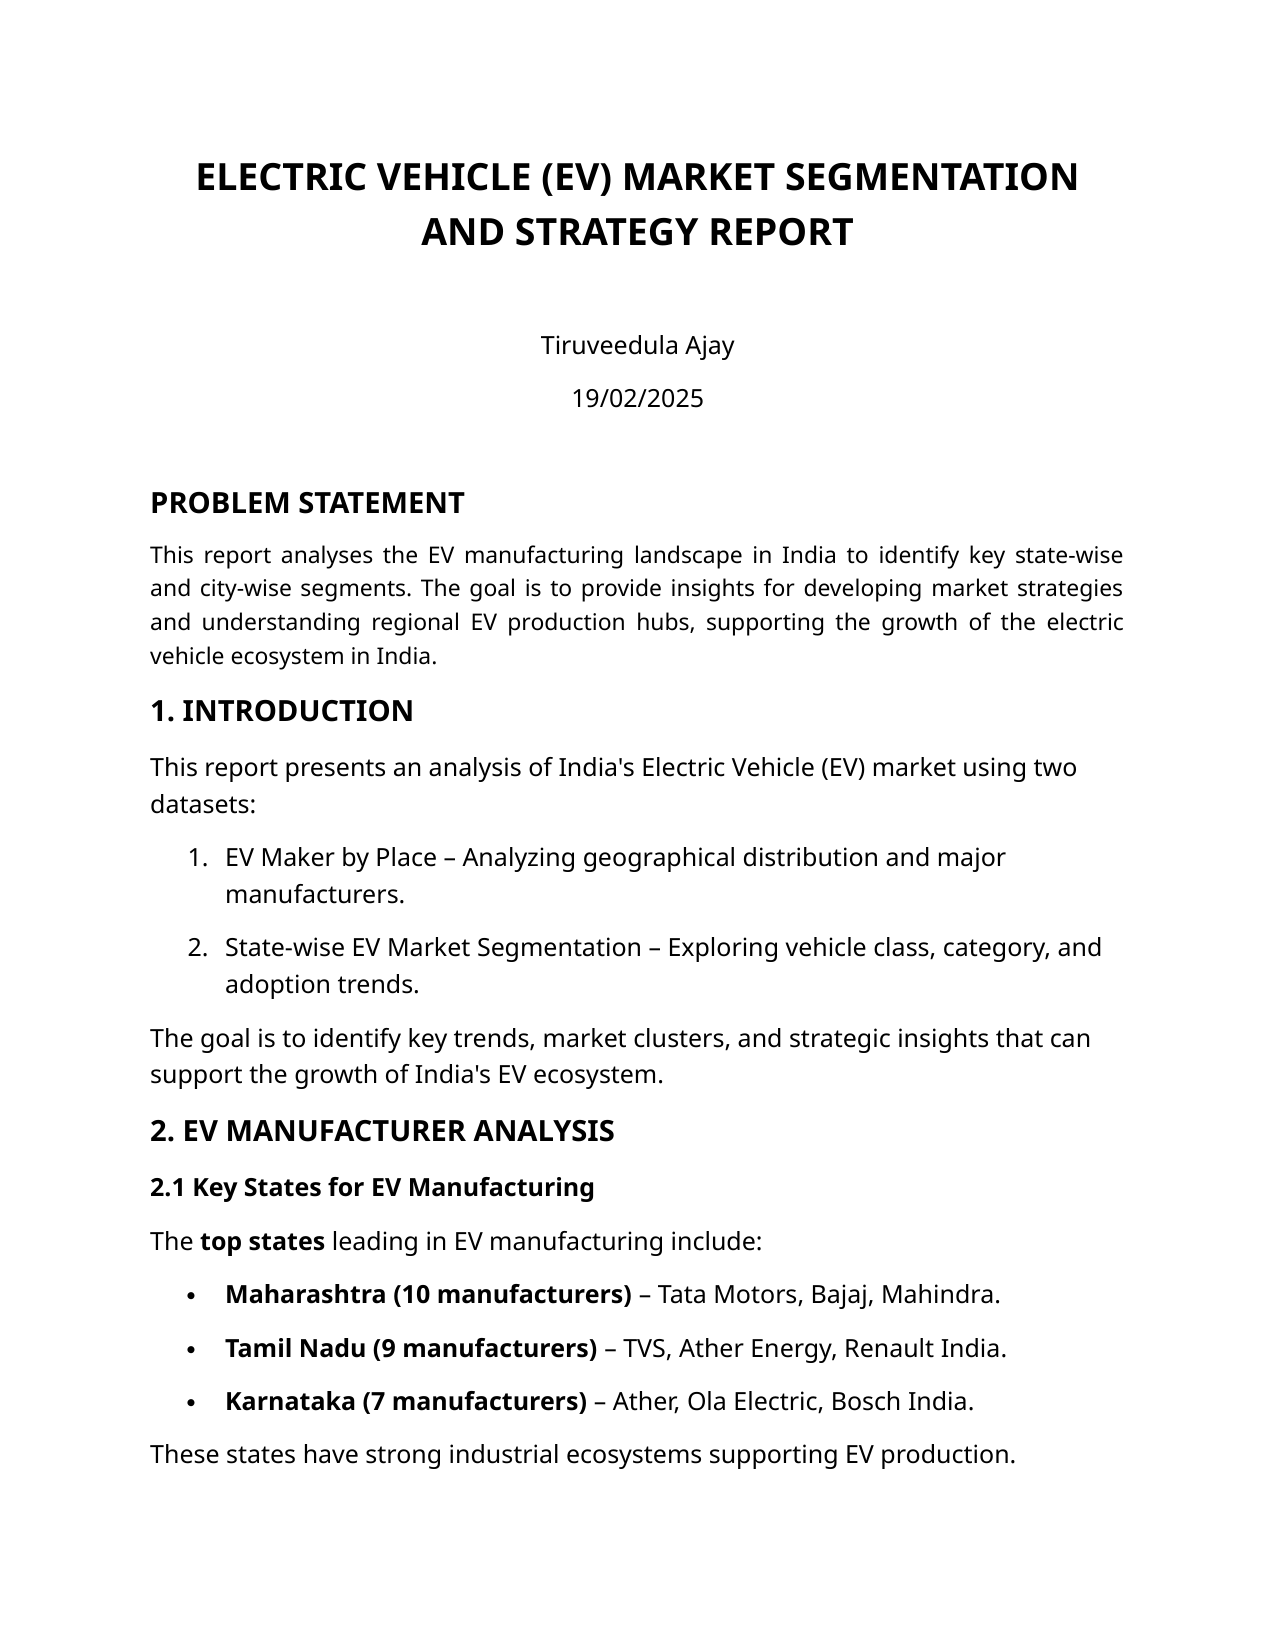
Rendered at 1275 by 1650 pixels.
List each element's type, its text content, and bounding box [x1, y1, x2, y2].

text 1. INTRODUCTION [150, 690, 1125, 730]
text Tiruveedula Ajay [150, 327, 1125, 361]
list State-wise EV Market Segmentation – Exploring vehicle class, category, and adoption trends. [187, 930, 1125, 1001]
text 19/02/2025 [150, 381, 1125, 415]
list EV Maker by Place – Analyzing geographical distribution and major manufacturers. [187, 840, 1125, 911]
list Maharashtra (10 manufacturers) – Tata Motors, Bajaj, Mahindra. [187, 1277, 1125, 1311]
list Tamil Nadu (9 manufacturers) – TVS, Ather Energy, Renault India. [187, 1330, 1125, 1364]
text The goal is to identify key trends, market clusters, and strategic insights that can support the growth of India's EV ecosystem. [150, 1020, 1125, 1091]
text PROBLEM STATEMENT [150, 482, 1125, 522]
text 2.1 Key States for EV Manufacturing [150, 1170, 1125, 1204]
text The top states leading in EV manufacturing include: [150, 1223, 1125, 1257]
list Karnataka (7 manufacturers) – Ather, Ola Electric, Bosch India. [187, 1384, 1125, 1418]
text ELECTRIC VEHICLE (EV) MARKET SEGMENTATION AND STRATEGY REPORT [150, 150, 1125, 256]
text This report presents an analysis of India's Electric Vehicle (EV) market using two datasets: [150, 750, 1125, 821]
text This report analyses the EV manufacturing landscape in India to identify key state-wise and city-wise segments. The goal is to provide insights for developing market strategies and understanding regional EV production hubs, supporting the growth of the electric vehicle ecosystem in India. [150, 538, 1125, 671]
text 2. EV MANUFACTURER ANALYSIS [150, 1111, 1125, 1150]
text These states have strong industrial ecosystems supporting EV production. [150, 1437, 1125, 1471]
